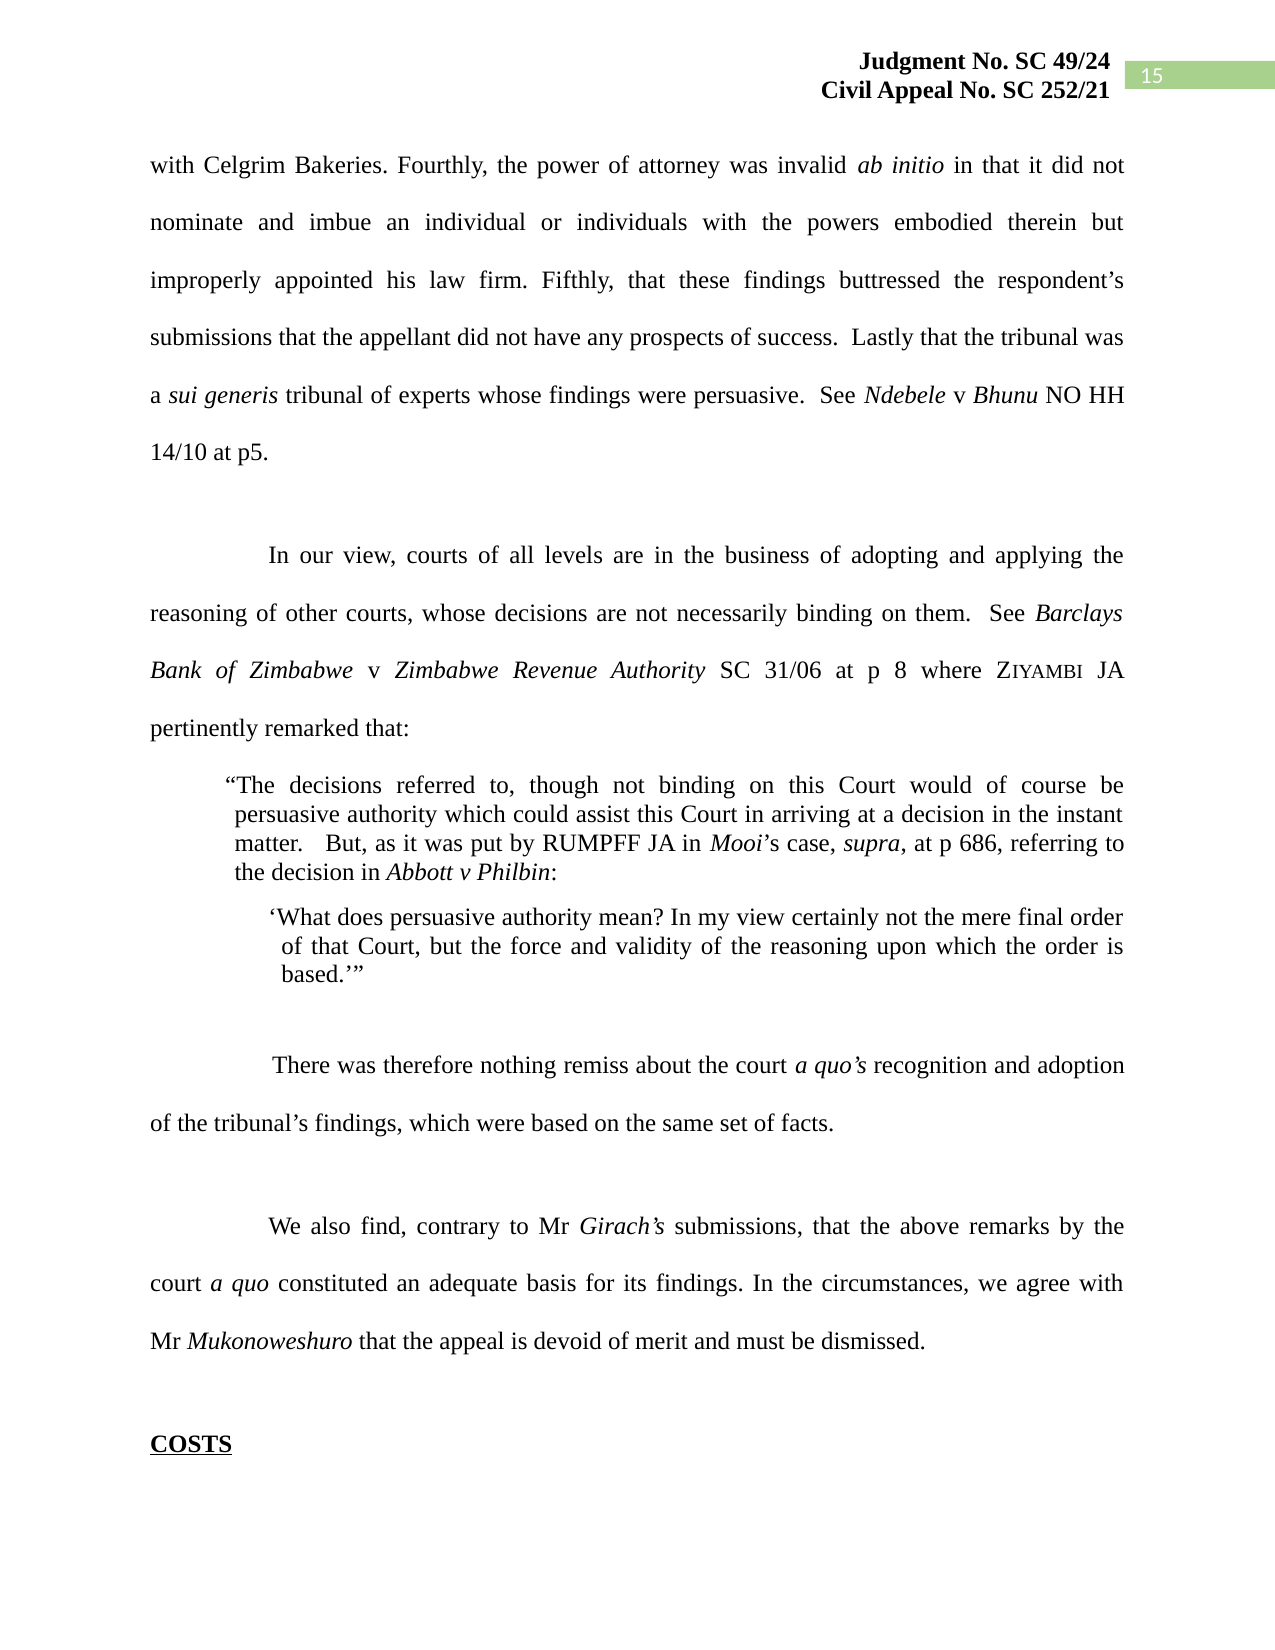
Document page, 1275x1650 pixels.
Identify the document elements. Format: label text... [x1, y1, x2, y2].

text In our view, courts of all levels are in the business of adopting and applying the reasoning of other courts, whose decisions are not necessarily binding on them. See Barclays Bank of Zimbabwe v Zimbabwe Revenue Authority SC 31/06 at p 8 where Ziyambi JA pertinently remarked that: [150, 540, 1125, 742]
text ‘What does persuasive authority mean? In my view certainly not the mere final order of that Court, but the force and validity of the reasoning upon which the order is based.’” [268, 902, 1125, 988]
text “The decisions referred to, though not binding on this Court would of course be persuasive authority which could assist this Court in arriving at a decision in the instant matter. But, as it was put by RUMPFF JA in Mooi’s case, supra, at p 686, referring to the decision in Abbott v Philbin: [225, 770, 1125, 885]
text We also find, contrary to Mr Girach’s submissions, that the above remarks by the court a quo constituted an adequate basis for its findings. In the circumstances, we agree with Mr Mukonoweshuro that the appeal is devoid of merit and must be dismissed. [150, 1211, 1125, 1354]
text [150, 150, 1125, 466]
text COSTS [150, 1429, 1125, 1457]
text There was therefore nothing remiss about the court a quo’s recognition and adoption of the tribunal’s findings, which were based on the same set of facts. [150, 1050, 1125, 1137]
